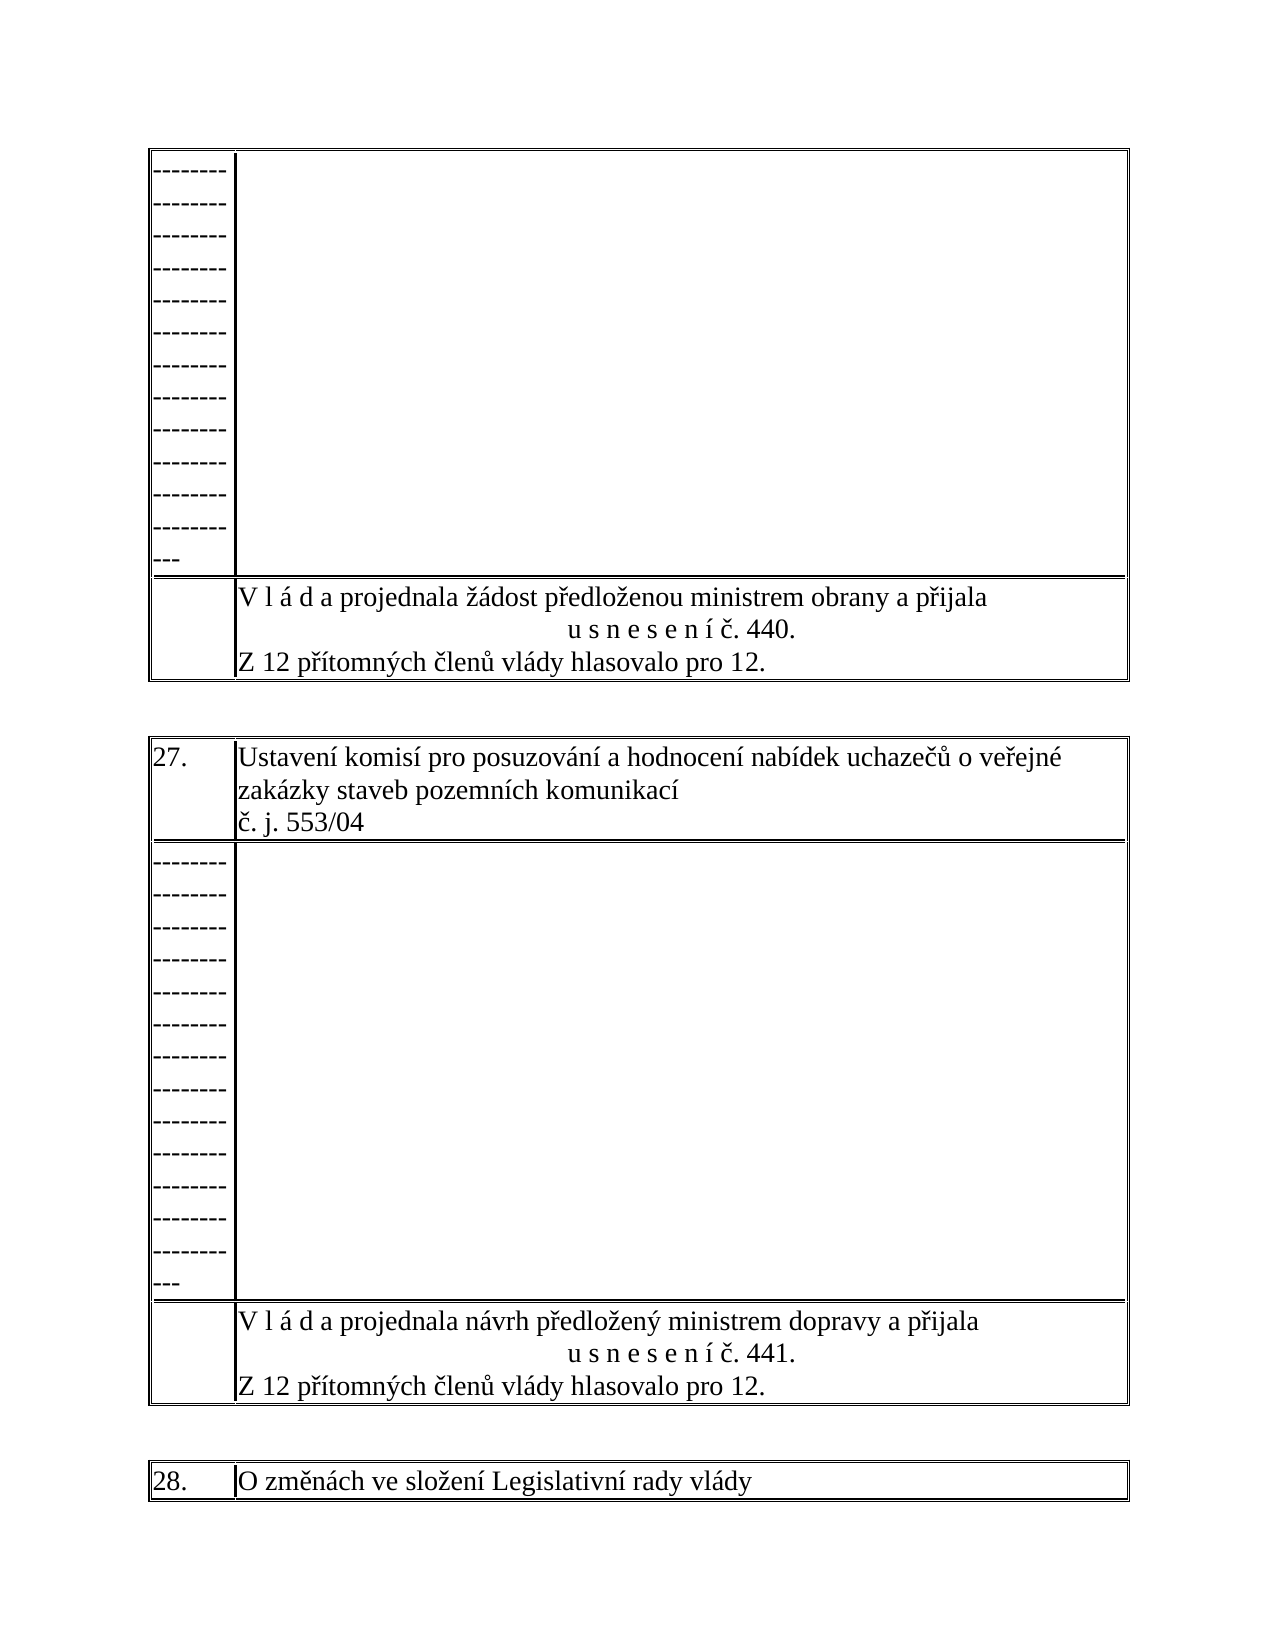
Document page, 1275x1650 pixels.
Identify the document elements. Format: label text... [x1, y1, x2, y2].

table_cell [152, 575, 235, 679]
table_header Ustavení komisí pro posuzování a hodnocení nabídek uchazečů o veřejné zakázky staveb pozemních komunikací č. j. 553/04 [235, 739, 1127, 839]
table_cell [152, 151, 235, 575]
table_cell [152, 1299, 235, 1403]
table_cell [235, 151, 1127, 575]
table_cell V l á d a projednala návrh předložený ministrem dopravy a přijala u s n e s e n í č. 441. Z 12 přítomných členů vlády hlasovalo pro 12. [235, 1299, 1127, 1403]
table_header 28. [152, 1463, 235, 1498]
table_cell [237, 839, 1127, 1299]
table_cell V l á d a projednala žádost předloženou ministrem obrany a přijala u s n e s e n í č. 440. Z 12 přítomných členů vlády hlasovalo pro 12. [235, 575, 1127, 679]
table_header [235, 1463, 1127, 1498]
table_header 27. [152, 739, 235, 839]
table_cell ----------------------------------------------------------------------------------------------------------- [152, 839, 234, 1299]
